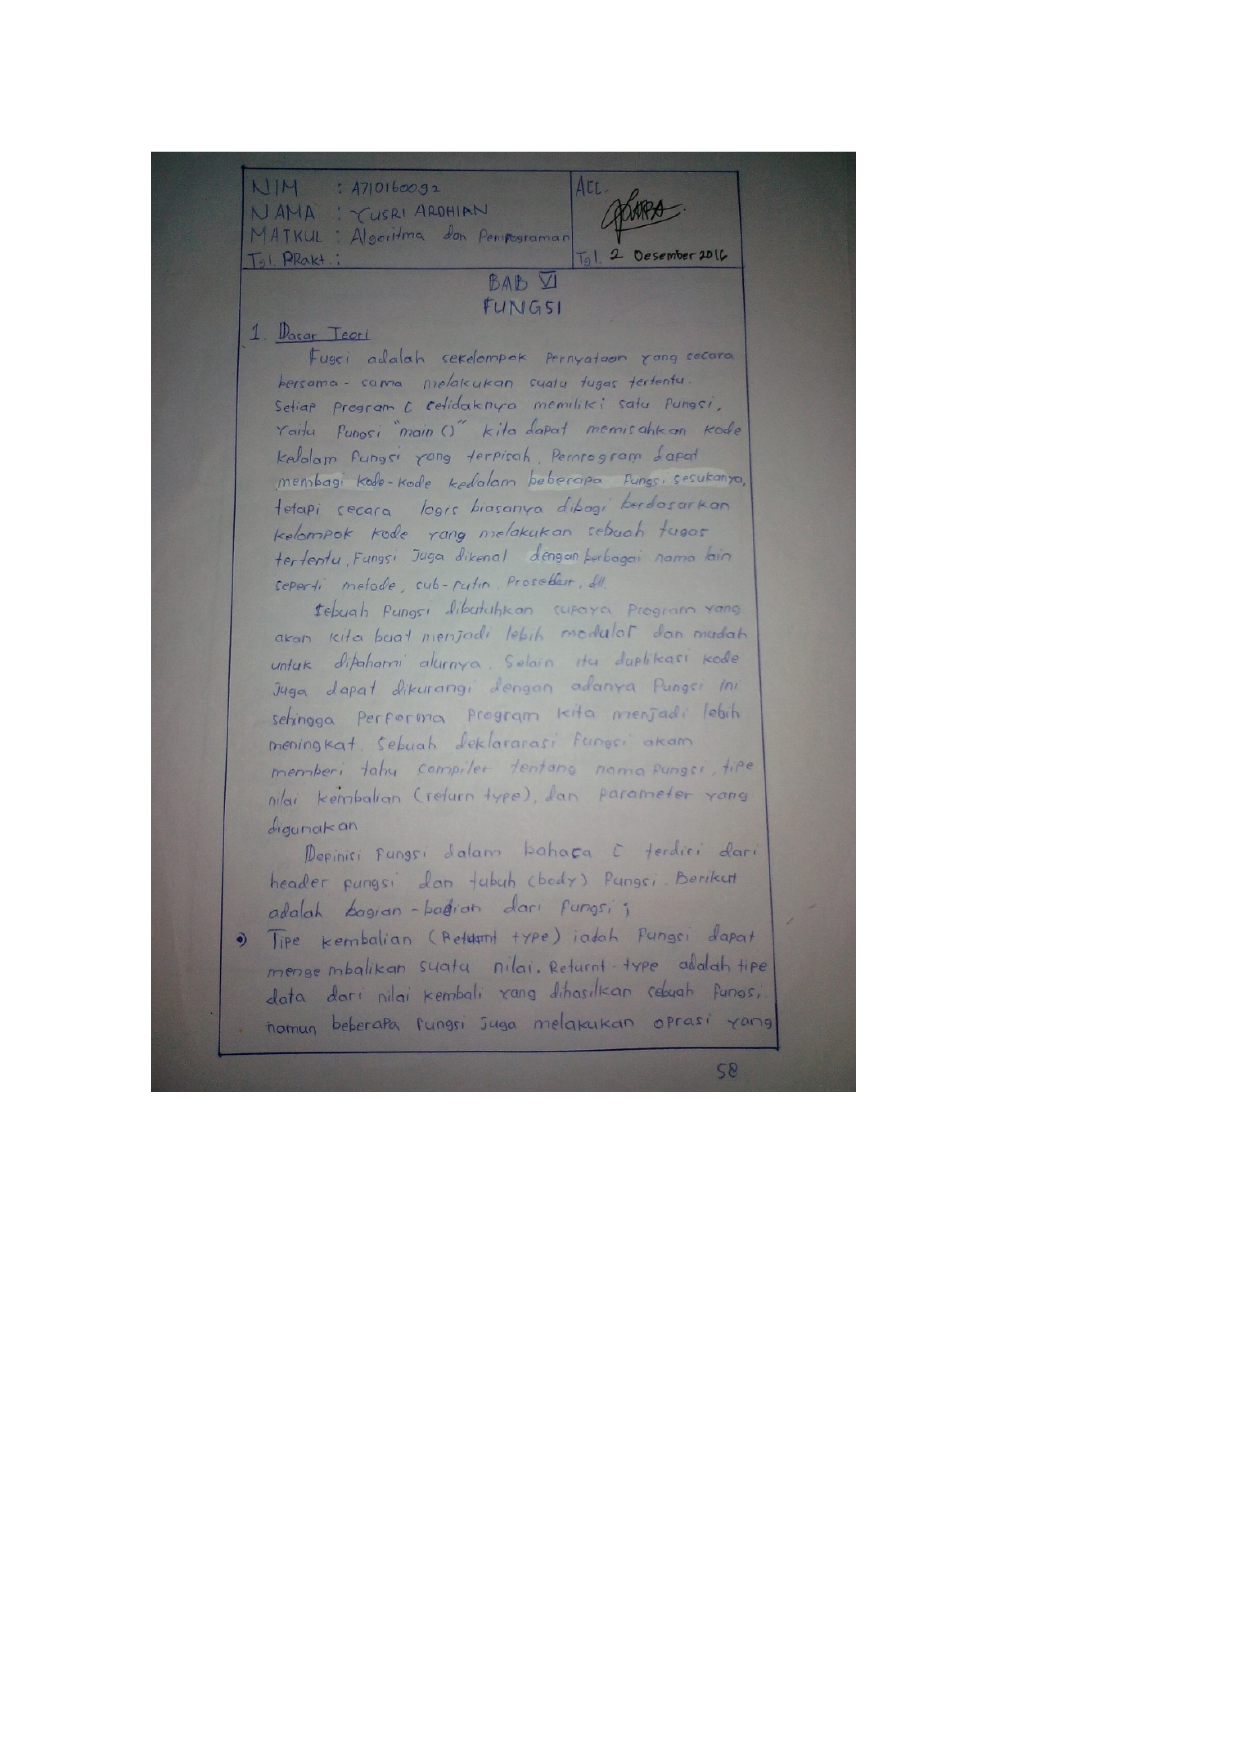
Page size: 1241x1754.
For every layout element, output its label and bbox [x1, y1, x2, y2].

picture [151, 153, 856, 1091]
